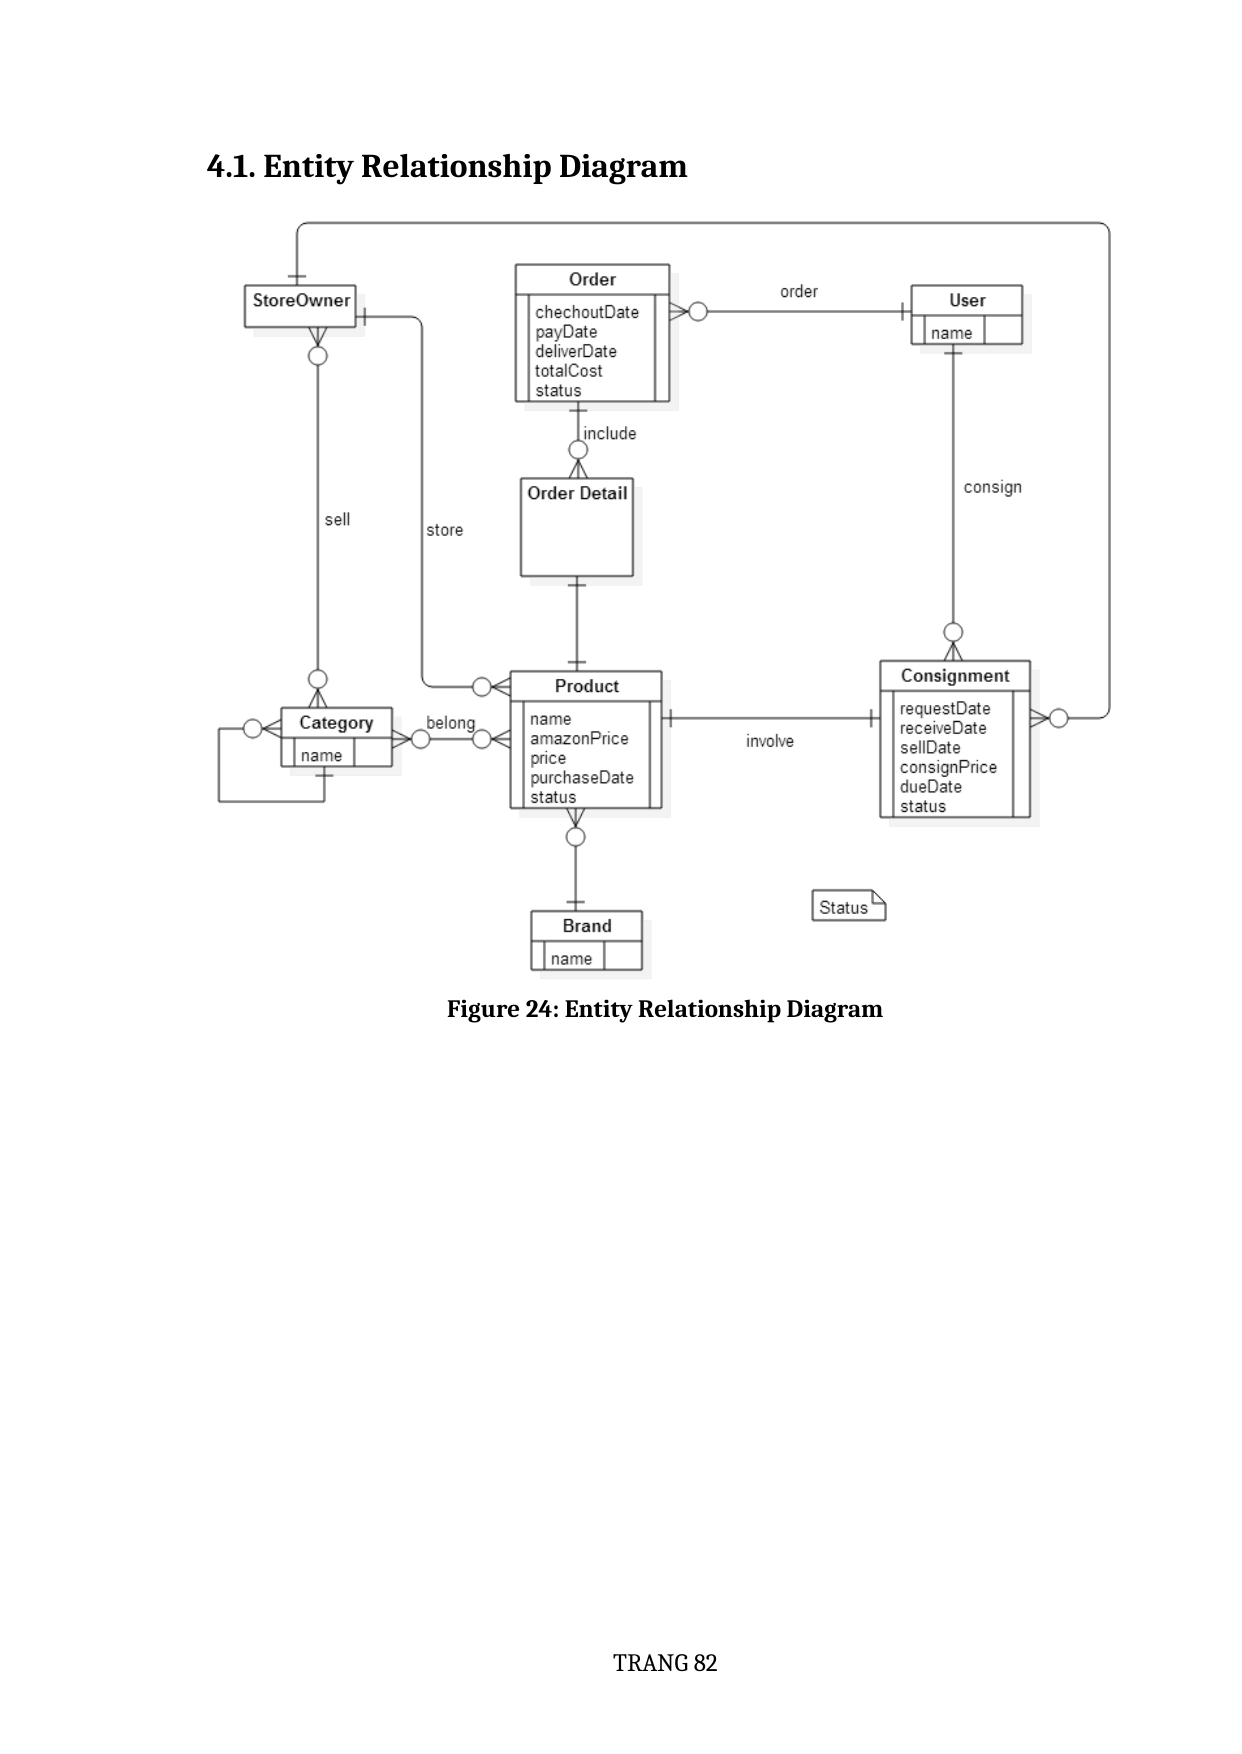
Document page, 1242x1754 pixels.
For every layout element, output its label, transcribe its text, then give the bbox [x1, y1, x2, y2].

text Figure 24: Entity Relationship Diagram [207, 995, 1123, 1023]
picture [206, 211, 1124, 983]
subtitle Entity Relationship Diagram [207, 148, 1123, 186]
